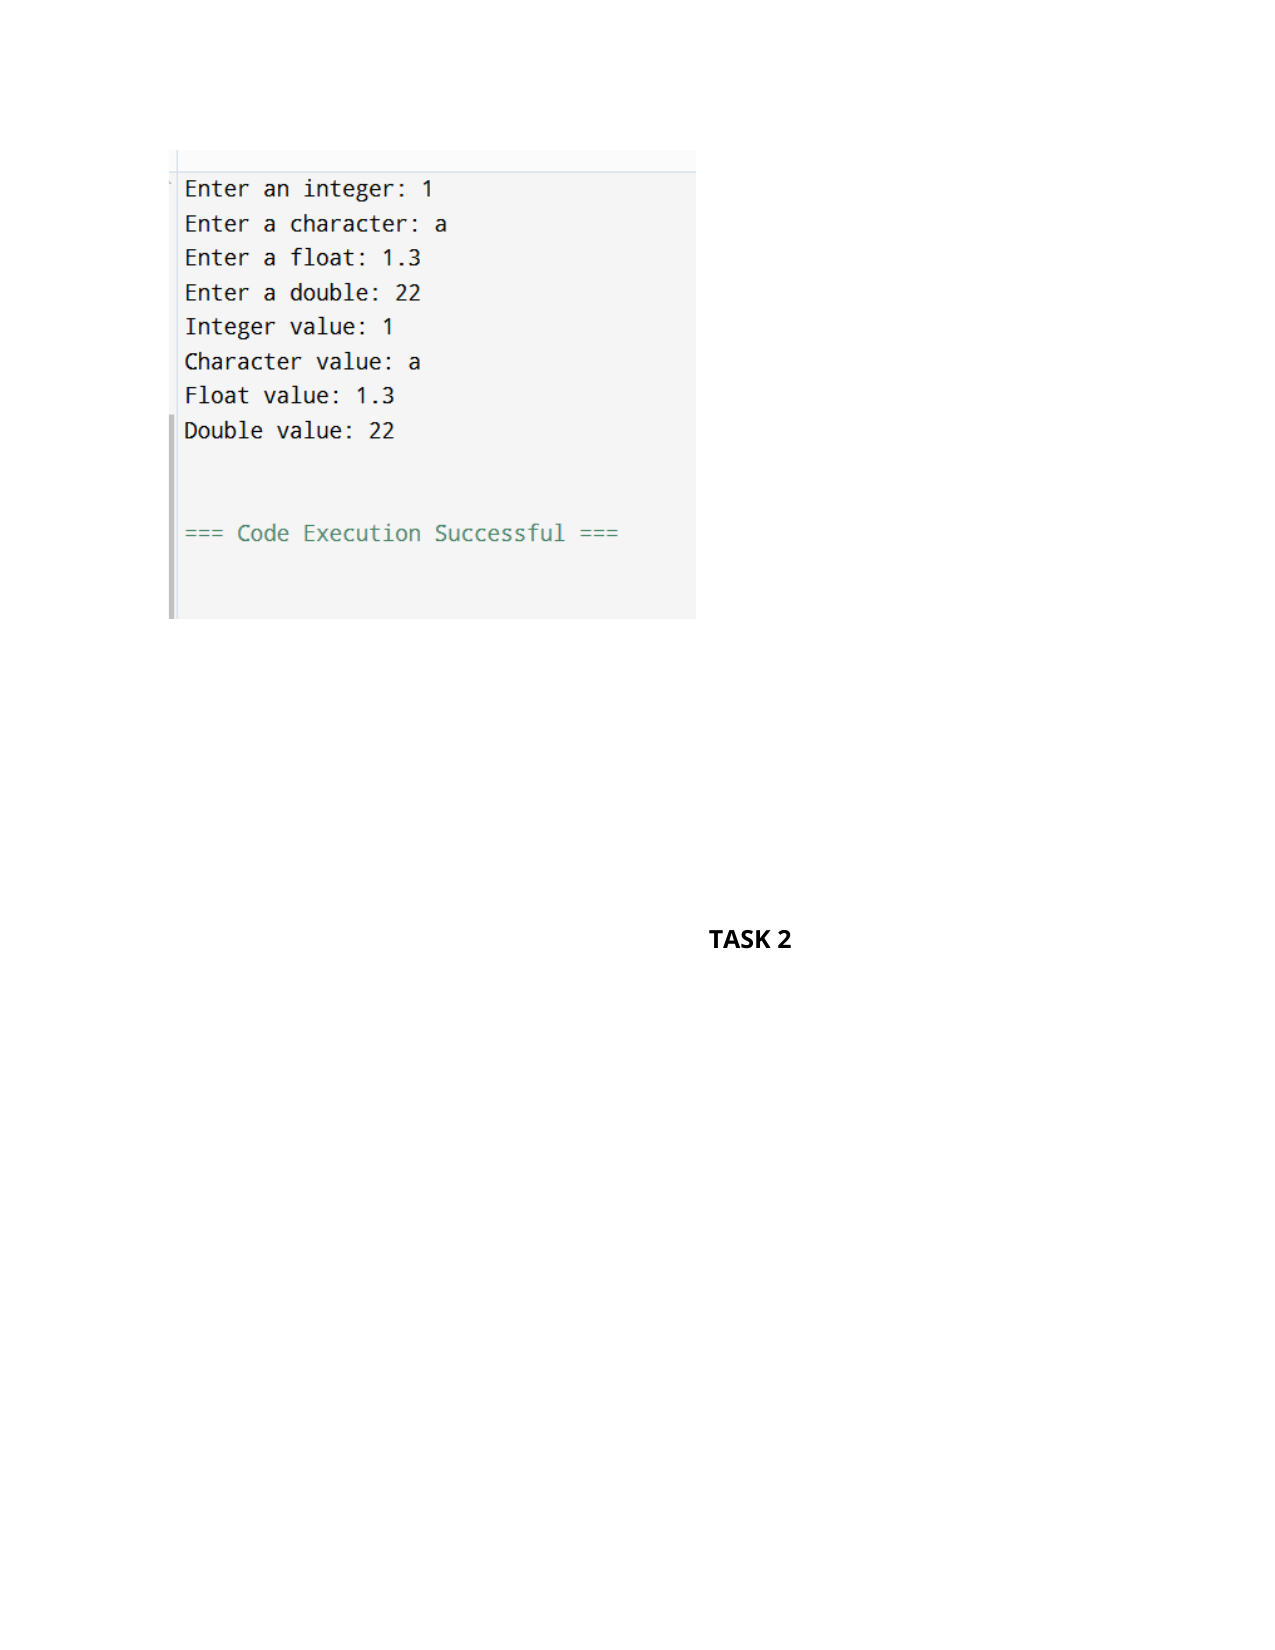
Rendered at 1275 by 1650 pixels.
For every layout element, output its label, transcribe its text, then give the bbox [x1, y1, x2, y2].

text TASK 2 [150, 922, 1125, 956]
